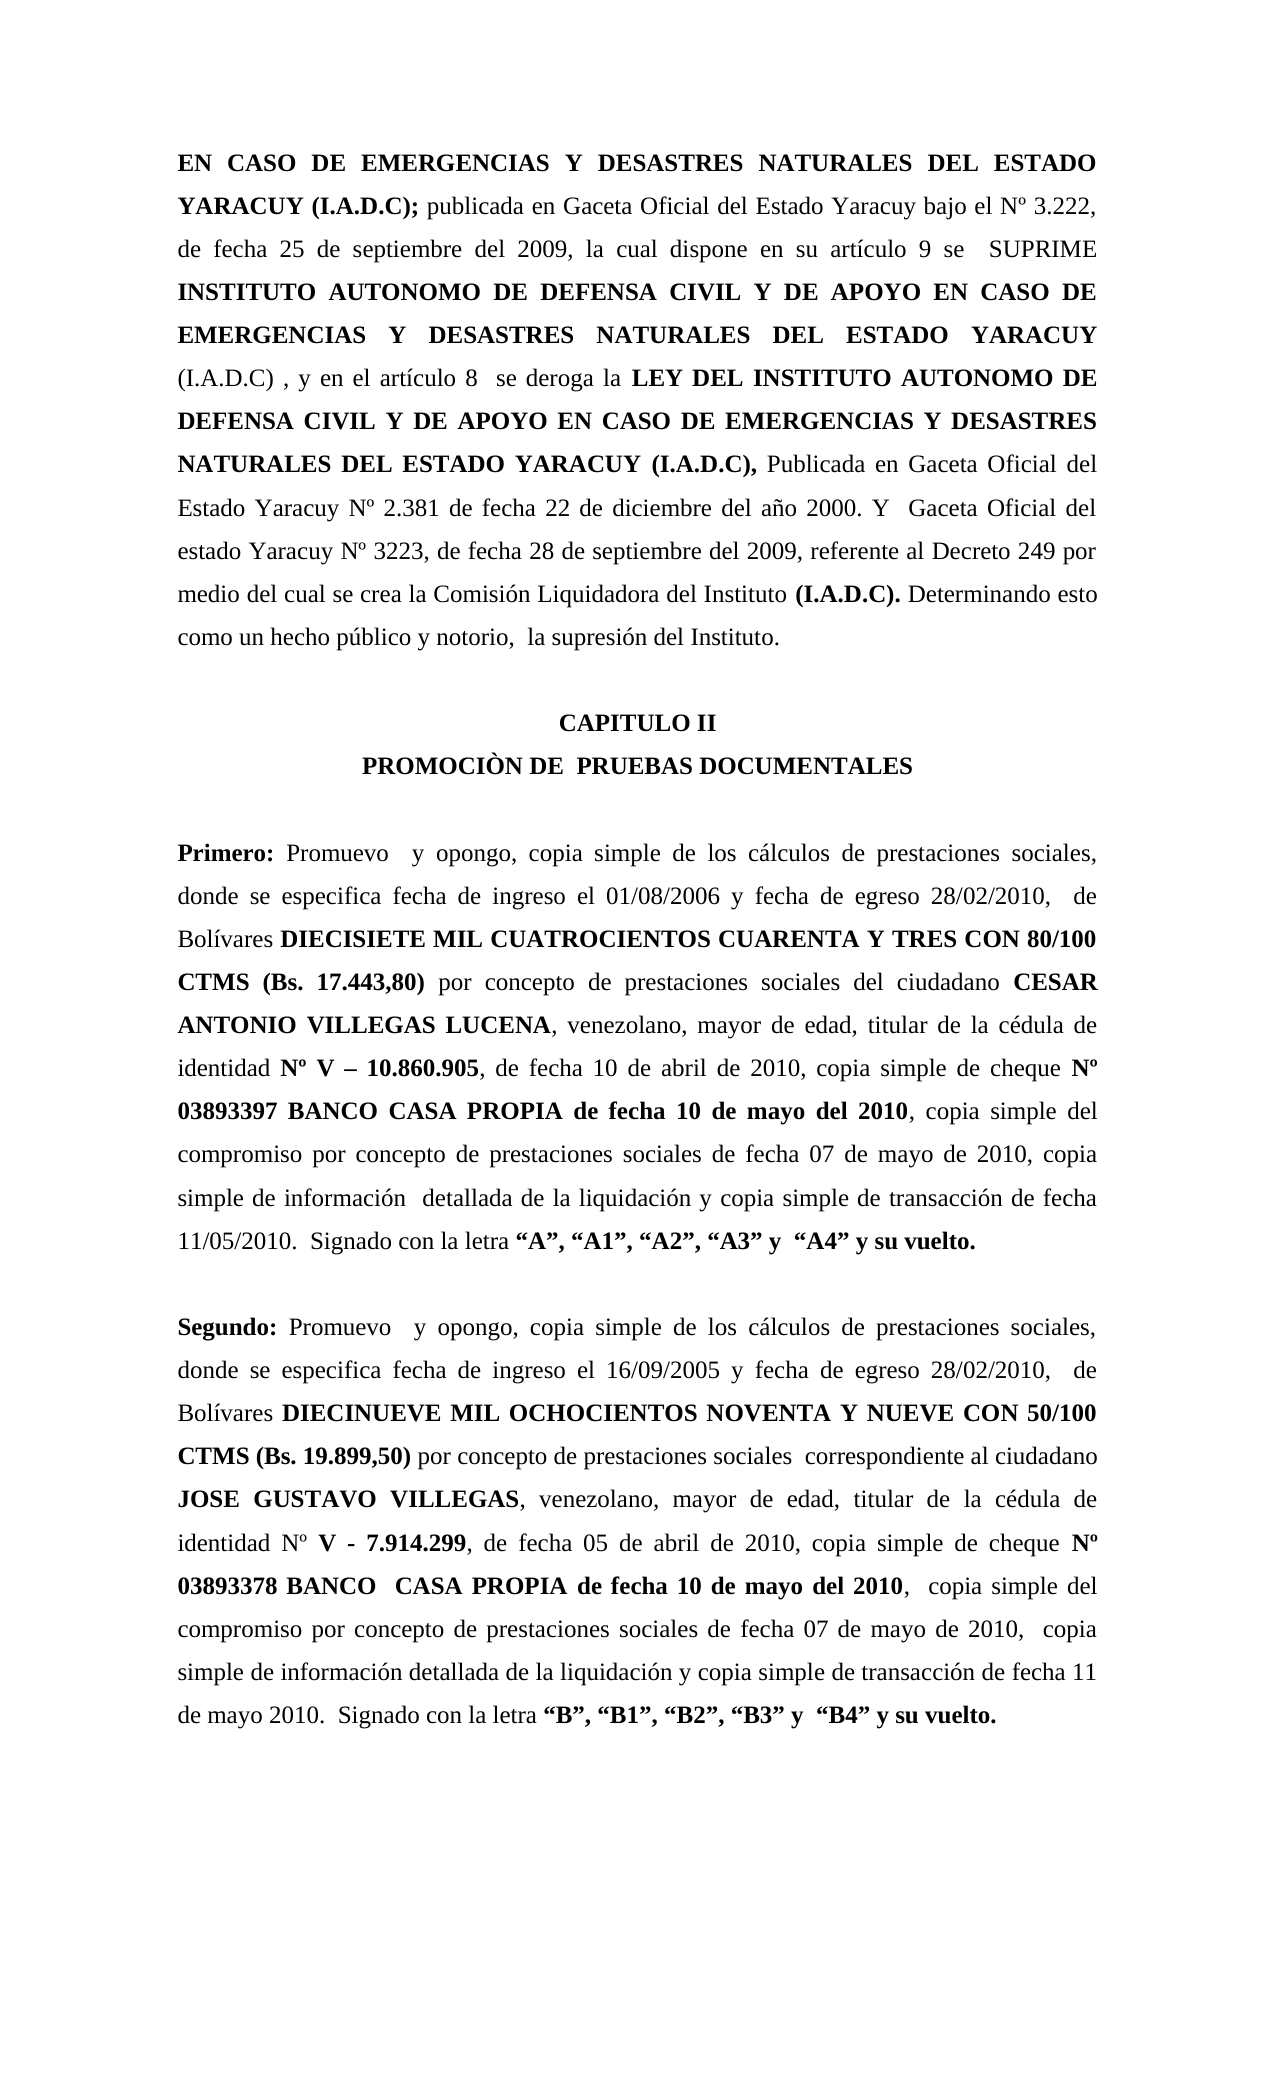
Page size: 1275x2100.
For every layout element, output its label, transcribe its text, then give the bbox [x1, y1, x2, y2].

text PROMOCIÒN DE PRUEBAS DOCUMENTALES [177, 751, 1098, 780]
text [177, 148, 1098, 651]
text Segundo: Promuevo y opongo, copia simple de los cálculos de prestaciones sociales, donde se especifica fecha de ingreso el 16/09/2005 y fecha de egreso 28/02/2010, de Bolívares DIECINUEVE MIL OCHOCIENTOS NOVENTA Y NUEVE CON 50/100 CTMS (Bs. 19.899,50) por concepto de prestaciones sociales correspondiente al ciudadano JOSE GUSTAVO VILLEGAS, venezolano, mayor de edad, titular de la cédula de identidad Nº V - 7.914.299, de fecha 05 de abril de 2010, copia simple de cheque Nº 03893378 BANCO CASA PROPIA de fecha 10 de mayo del 2010, copia simple del compromiso por concepto de prestaciones sociales de fecha 07 de mayo de 2010, copia simple de información detallada de la liquidación y copia simple de transacción de fecha 11 de mayo 2010. Signado con la letra “B”, “B1”, “B2”, “B3” y “B4” y su vuelto. [177, 1312, 1098, 1729]
text Primero: Promuevo y opongo, copia simple de los cálculos de prestaciones sociales, donde se especifica fecha de ingreso el 01/08/2006 y fecha de egreso 28/02/2010, de Bolívares DIECISIETE MIL CUATROCIENTOS CUARENTA Y TRES CON 80/100 CTMS (Bs. 17.443,80) por concepto de prestaciones sociales del ciudadano CESAR ANTONIO VILLEGAS LUCENA, venezolano, mayor de edad, titular de la cédula de identidad Nº V – 10.860.905, de fecha 10 de abril de 2010, copia simple de cheque Nº 03893397 BANCO CASA PROPIA de fecha 10 de mayo del 2010, copia simple del compromiso por concepto de prestaciones sociales de fecha 07 de mayo de 2010, copia simple de información detallada de la liquidación y copia simple de transacción de fecha 11/05/2010. Signado con la letra “A”, “A1”, “A2”, “A3” y “A4” y su vuelto. [177, 838, 1098, 1254]
text CAPITULO II [177, 708, 1098, 737]
